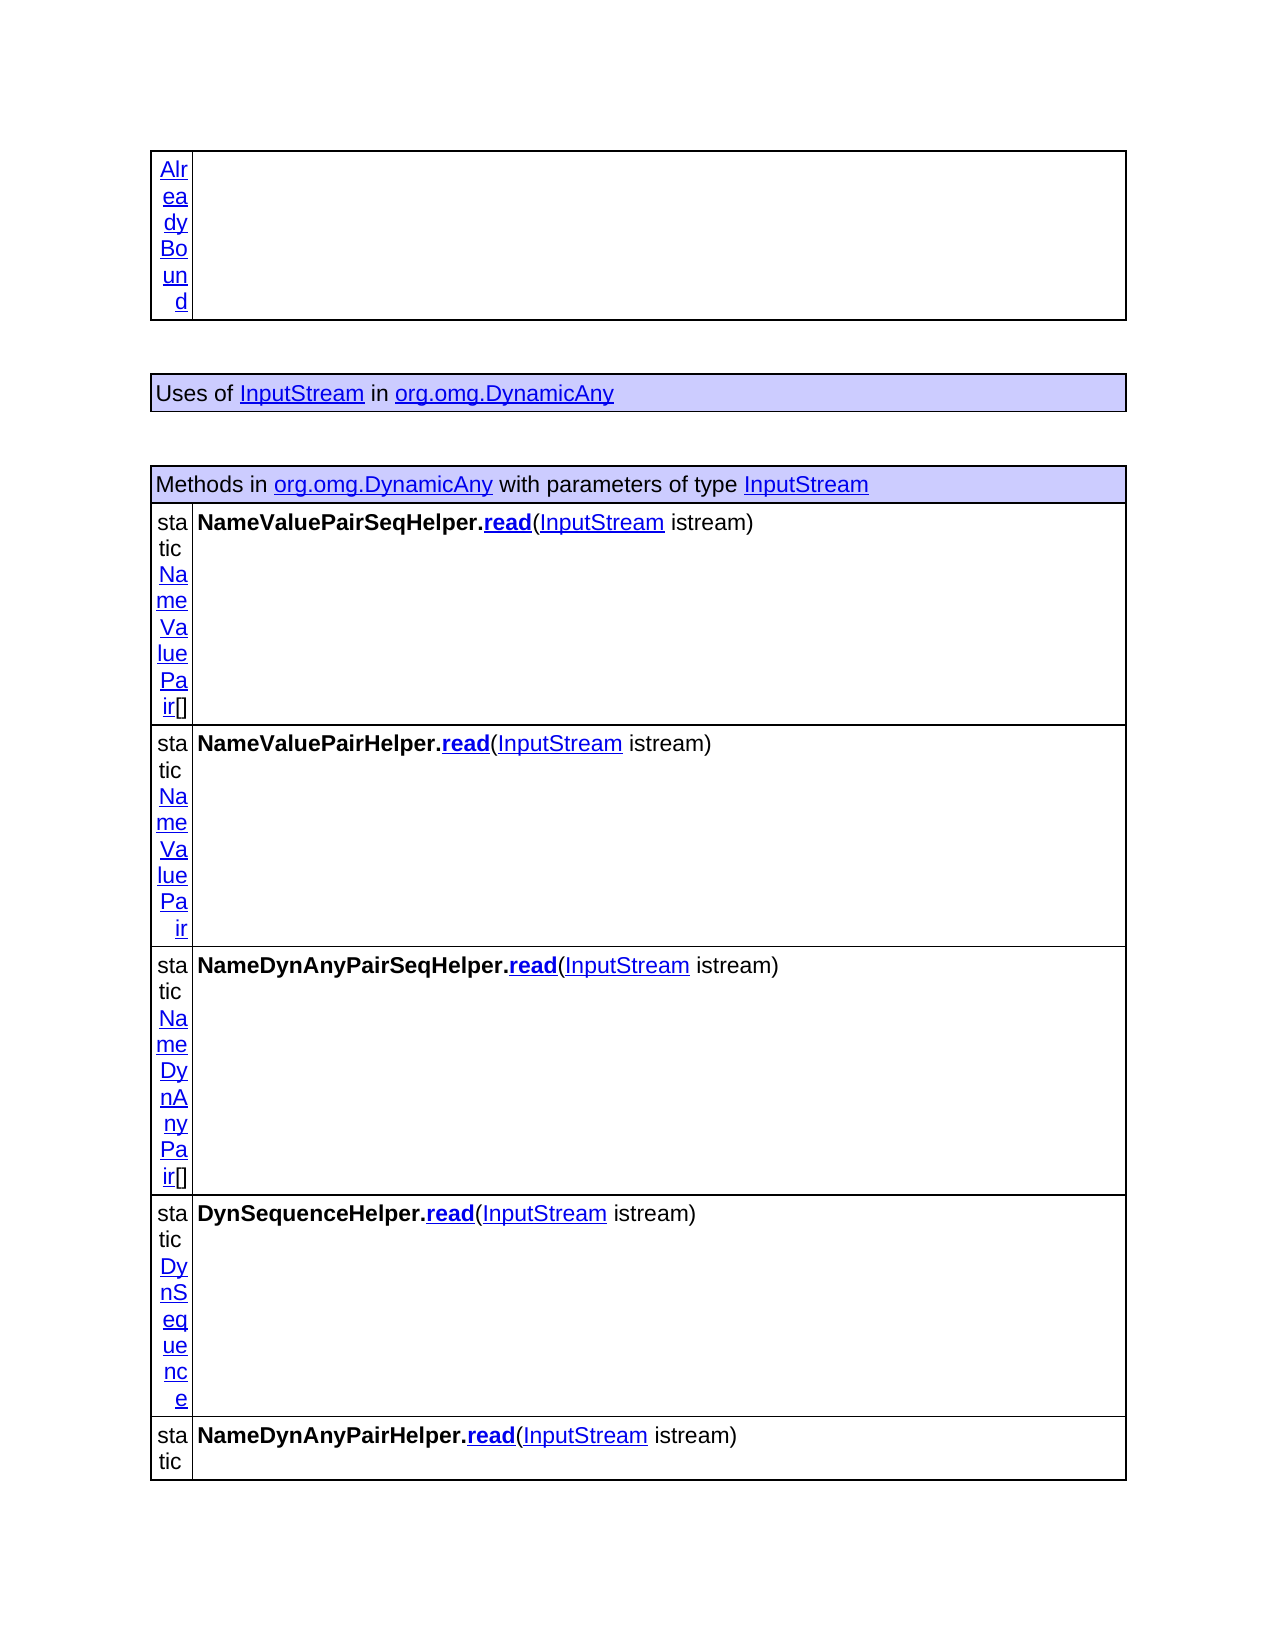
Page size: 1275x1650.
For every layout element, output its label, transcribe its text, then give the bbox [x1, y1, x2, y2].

table_cell DynSequenceHelper.read(InputStream istream) [193, 1196, 1125, 1416]
table_cell NameValuePairHelper.read(InputStream istream) [193, 726, 1125, 946]
table_cell NameValuePairSeqHelper.read(InputStream istream) [193, 504, 1125, 724]
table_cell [193, 1417, 1125, 1479]
table_cell NameDynAnyPairSeqHelper.read(InputStream istream) [193, 947, 1125, 1194]
table_cell static NameValuePair[] [152, 504, 192, 724]
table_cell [193, 152, 1125, 319]
table_cell static AlreadyBound [152, 152, 192, 319]
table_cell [152, 1417, 192, 1479]
table_header Uses of InputStream in org.omg.DynamicAny [152, 375, 1125, 411]
table_cell static NameDynAnyPair[] [152, 947, 192, 1194]
table_cell static DynSequence [152, 1196, 192, 1416]
table_header Methods in org.omg.DynamicAny with parameters of type InputStream [152, 467, 1125, 502]
table_cell static NameValuePair [152, 726, 192, 946]
